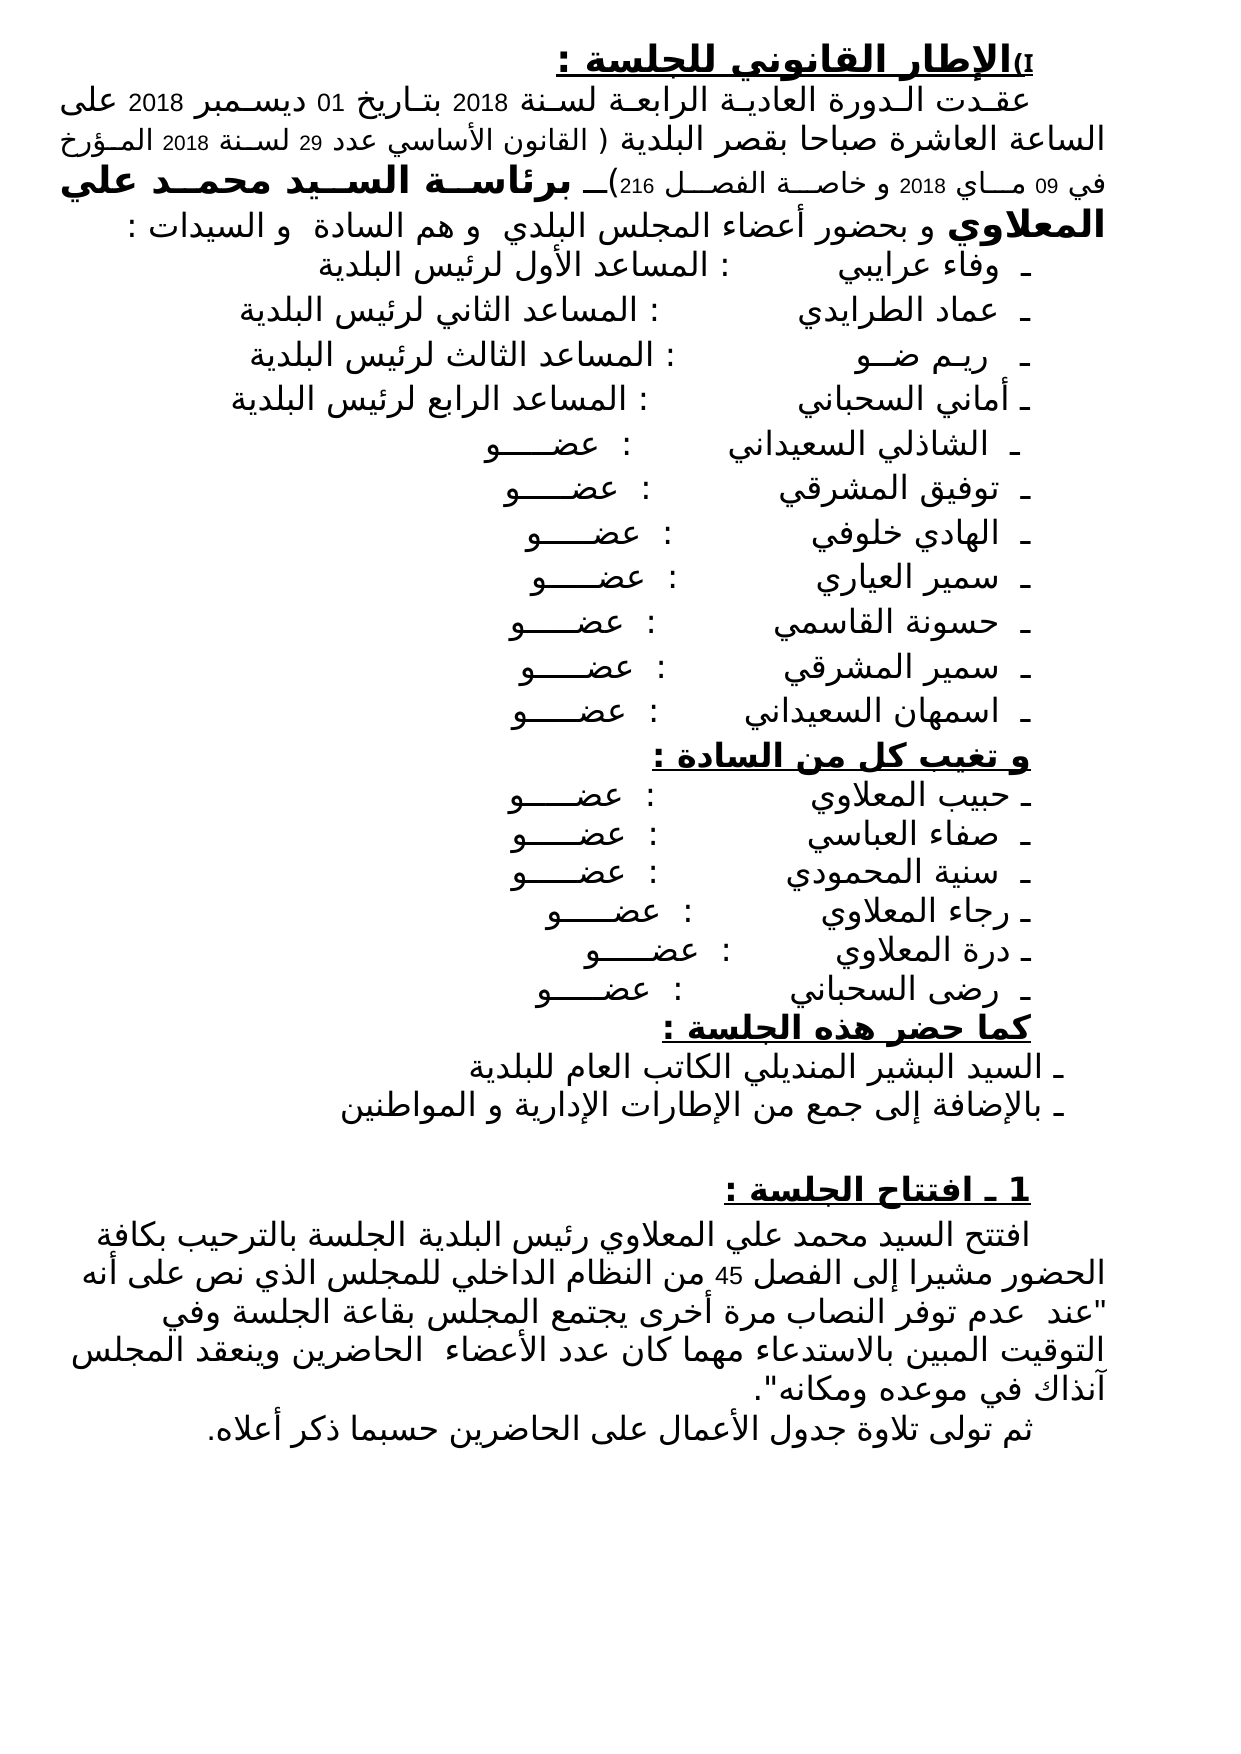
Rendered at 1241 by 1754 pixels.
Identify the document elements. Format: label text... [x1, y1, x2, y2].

text I)الإطار القانوني للجلسة : [59, 37, 1033, 81]
text كما حضر هذه الجلسة : [59, 1008, 1106, 1047]
text و تغيب كل من السادة : [59, 736, 1106, 775]
text ـ الشاذلي السعيداني : عضـــــو [59, 424, 1106, 463]
text ـ الهادي خلوفي : عضـــــو [59, 513, 1106, 552]
text ـ درة المعلاوي : عضـــــو [59, 931, 1106, 969]
text ـ حسونة القاسمي : عضـــــو [59, 602, 1106, 641]
text ـ سنية المحمودي : عضـــــو [59, 853, 1106, 892]
text ـ أماني السحباني : المساعد الرابع لرئيس البلدية [59, 379, 1106, 418]
text ـ اسمهان السعيداني : عضـــــو [59, 692, 1106, 731]
text عقدت الدورة العادية الرابعة لسنة 2018 بتاريخ 01 ديسمبر 2018 على الساعة العاشرة صباحا بقصر البلدية ( القانون الأساسي عدد 29 لسنة 2018 المؤرخ في 09 ماي 2018 و خاصة الفصل 216) برئاسة السيد محمد علي المعلاوي و بحضور أعضاء المجلس البلدي و هم السادة و السيدات : [59, 81, 1106, 246]
text ـ حبيب المعلاوي : عضـــــو [59, 775, 1106, 814]
text ـ وفاء عرايبي : المساعد الأول لرئيس البلدية [59, 246, 1106, 285]
text ـ رجاء المعلاوي : عضـــــو [59, 892, 1106, 931]
text ـ سمير المشرقي : عضـــــو [59, 647, 1106, 686]
text ثم تولى تلاوة جدول الأعمال على الحاضرين حسبما ذكر أعلاه. [59, 1409, 1122, 1447]
text ـ صفاء العباسي : عضـــــو [59, 814, 1106, 853]
text ـ بالإضافة إلى جمع من الإطارات الإدارية و المواطنين [59, 1086, 1106, 1125]
text ـ السيد البشير المنديلي الكاتب العام للبلدية [59, 1047, 1106, 1086]
text 1 ـ افتتاح الجلسة : [59, 1170, 1106, 1209]
text ـ عماد الطرايدي : المساعد الثاني لرئيس البلدية [59, 290, 1106, 329]
text ـ توفيق المشرقي : عضـــــو [59, 469, 1106, 508]
text ـ رضى السحباني : عضـــــو [59, 969, 1106, 1008]
text ـ ريـم ضــو : المساعد الثالث لرئيس البلدية [59, 335, 1106, 374]
text ـ سمير العياري : عضـــــو [59, 558, 1106, 597]
text افتتح السيد محمد علي المعلاوي رئيس البلدية الجلسة بالترحيب بكافة الحضور مشيرا إلى الفصل 45 من النظام الداخلي للمجلس الذي نص على أنه "عند عدم توفر النصاب مرة أخرى يجتمع المجلس بقاعة الجلسة وفي التوقيت المبين بالاستدعاء مهما كان عدد الأعضاء الحاضرين وينعقد المجلس آنذاك في موعده ومكانه". [59, 1215, 1106, 1409]
